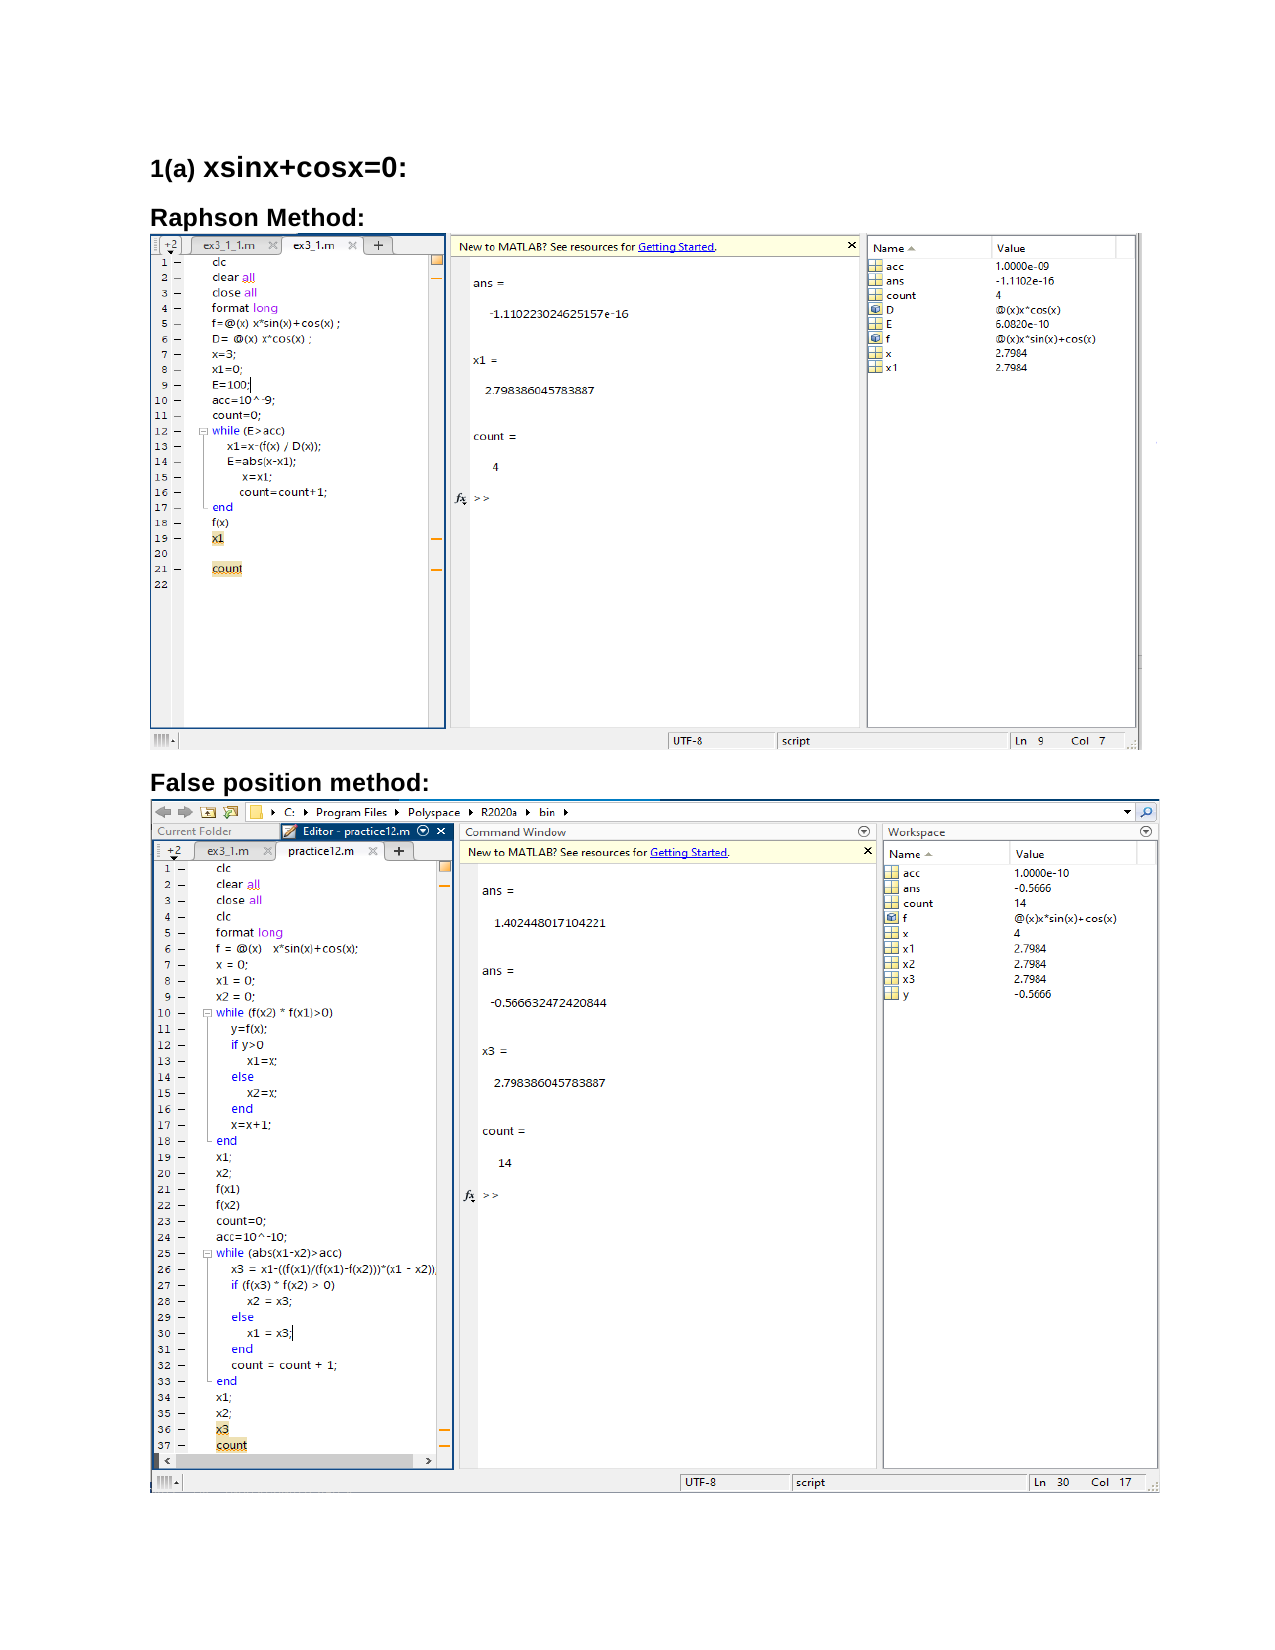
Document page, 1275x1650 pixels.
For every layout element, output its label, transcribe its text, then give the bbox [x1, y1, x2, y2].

text False position method: [150, 768, 1125, 799]
picture [150, 233, 1157, 750]
text Raphson Method: [150, 203, 1125, 233]
text 1(a) xsinx+cosx=0: [150, 150, 1125, 183]
picture [150, 799, 1160, 1493]
